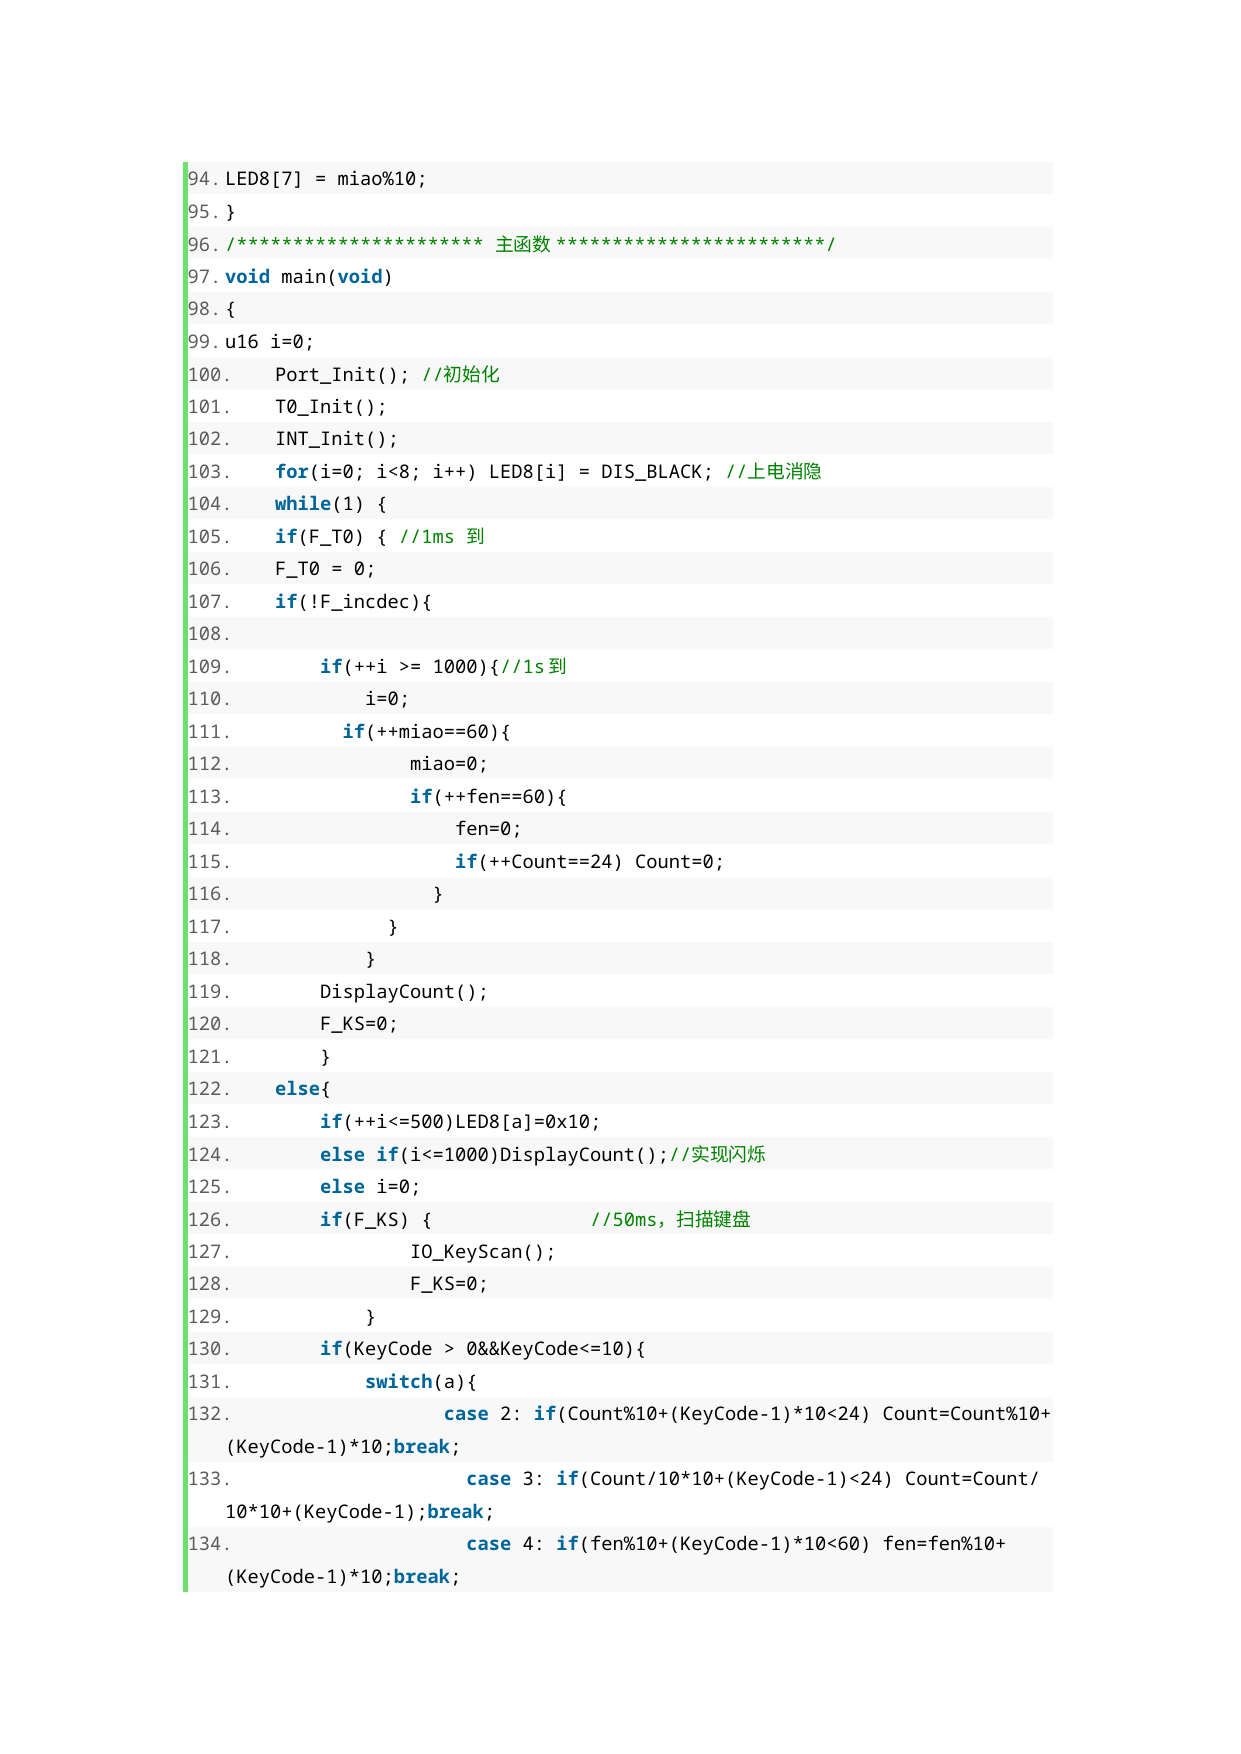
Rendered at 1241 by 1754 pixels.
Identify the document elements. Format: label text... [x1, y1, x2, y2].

list fen=0; [188, 812, 1053, 844]
list } [188, 942, 1053, 974]
list if(KeyCode > 0&&KeyCode<=10){ [188, 1332, 1053, 1364]
list { [188, 292, 1053, 324]
list else{ [188, 1072, 1053, 1104]
list miao=0; [188, 747, 1053, 779]
list if(F_KS) { //50ms，扫描键盘 [188, 1202, 1053, 1234]
list if(++miao==60){ [188, 714, 1053, 747]
list case 2: if(Count%10+(KeyCode-1)*10<24) Count=Count%10+(KeyCode-1)*10;break; [188, 1397, 1053, 1462]
list F_T0 = 0; [188, 552, 1053, 584]
list case 3: if(Count/10*10+(KeyCode-1)<24) Count=Count/10*10+(KeyCode-1);break; [188, 1462, 1053, 1527]
list switch(a){ [188, 1364, 1053, 1397]
list LED8[7] = miao%10; [188, 162, 1053, 194]
list DisplayCount(); [188, 974, 1053, 1007]
list if(++i<=500)LED8[a]=0x10; [188, 1104, 1053, 1137]
list } [188, 909, 1053, 942]
list F_KS=0; [188, 1267, 1053, 1299]
list F_KS=0; [188, 1007, 1053, 1039]
list /********************** 主函数 ************************/ [188, 227, 1053, 259]
list } [188, 877, 1053, 909]
list else i=0; [188, 1169, 1053, 1202]
list } [188, 1299, 1053, 1332]
list if(!F_incdec){ [188, 584, 1053, 617]
list if(++fen==60){ [188, 779, 1053, 812]
list } [188, 194, 1053, 227]
list for(i=0; i<8; i++) LED8[i] = DIS_BLACK; //上电消隐 [188, 454, 1053, 487]
list u16 i=0; [188, 324, 1053, 357]
list if(++Count==24) Count=0; [188, 844, 1053, 877]
list T0_Init(); [188, 389, 1053, 422]
list INT_Init(); [188, 422, 1053, 454]
list i=0; [188, 682, 1053, 714]
list while(1) { [188, 487, 1053, 519]
list if(F_T0) { //1ms 到 [188, 519, 1053, 552]
list case 4: if(fen%10+(KeyCode-1)*10<60) fen=fen%10+(KeyCode-1)*10;break; [188, 1527, 1053, 1592]
list IO_KeyScan(); [188, 1234, 1053, 1267]
list void main(void) [188, 259, 1053, 292]
list if(++i >= 1000){//1s到 [188, 649, 1053, 682]
list else if(i<=1000)DisplayCount();//实现闪烁 [188, 1137, 1053, 1169]
list } [188, 1039, 1053, 1072]
list Port_Init(); //初始化 [188, 357, 1053, 389]
